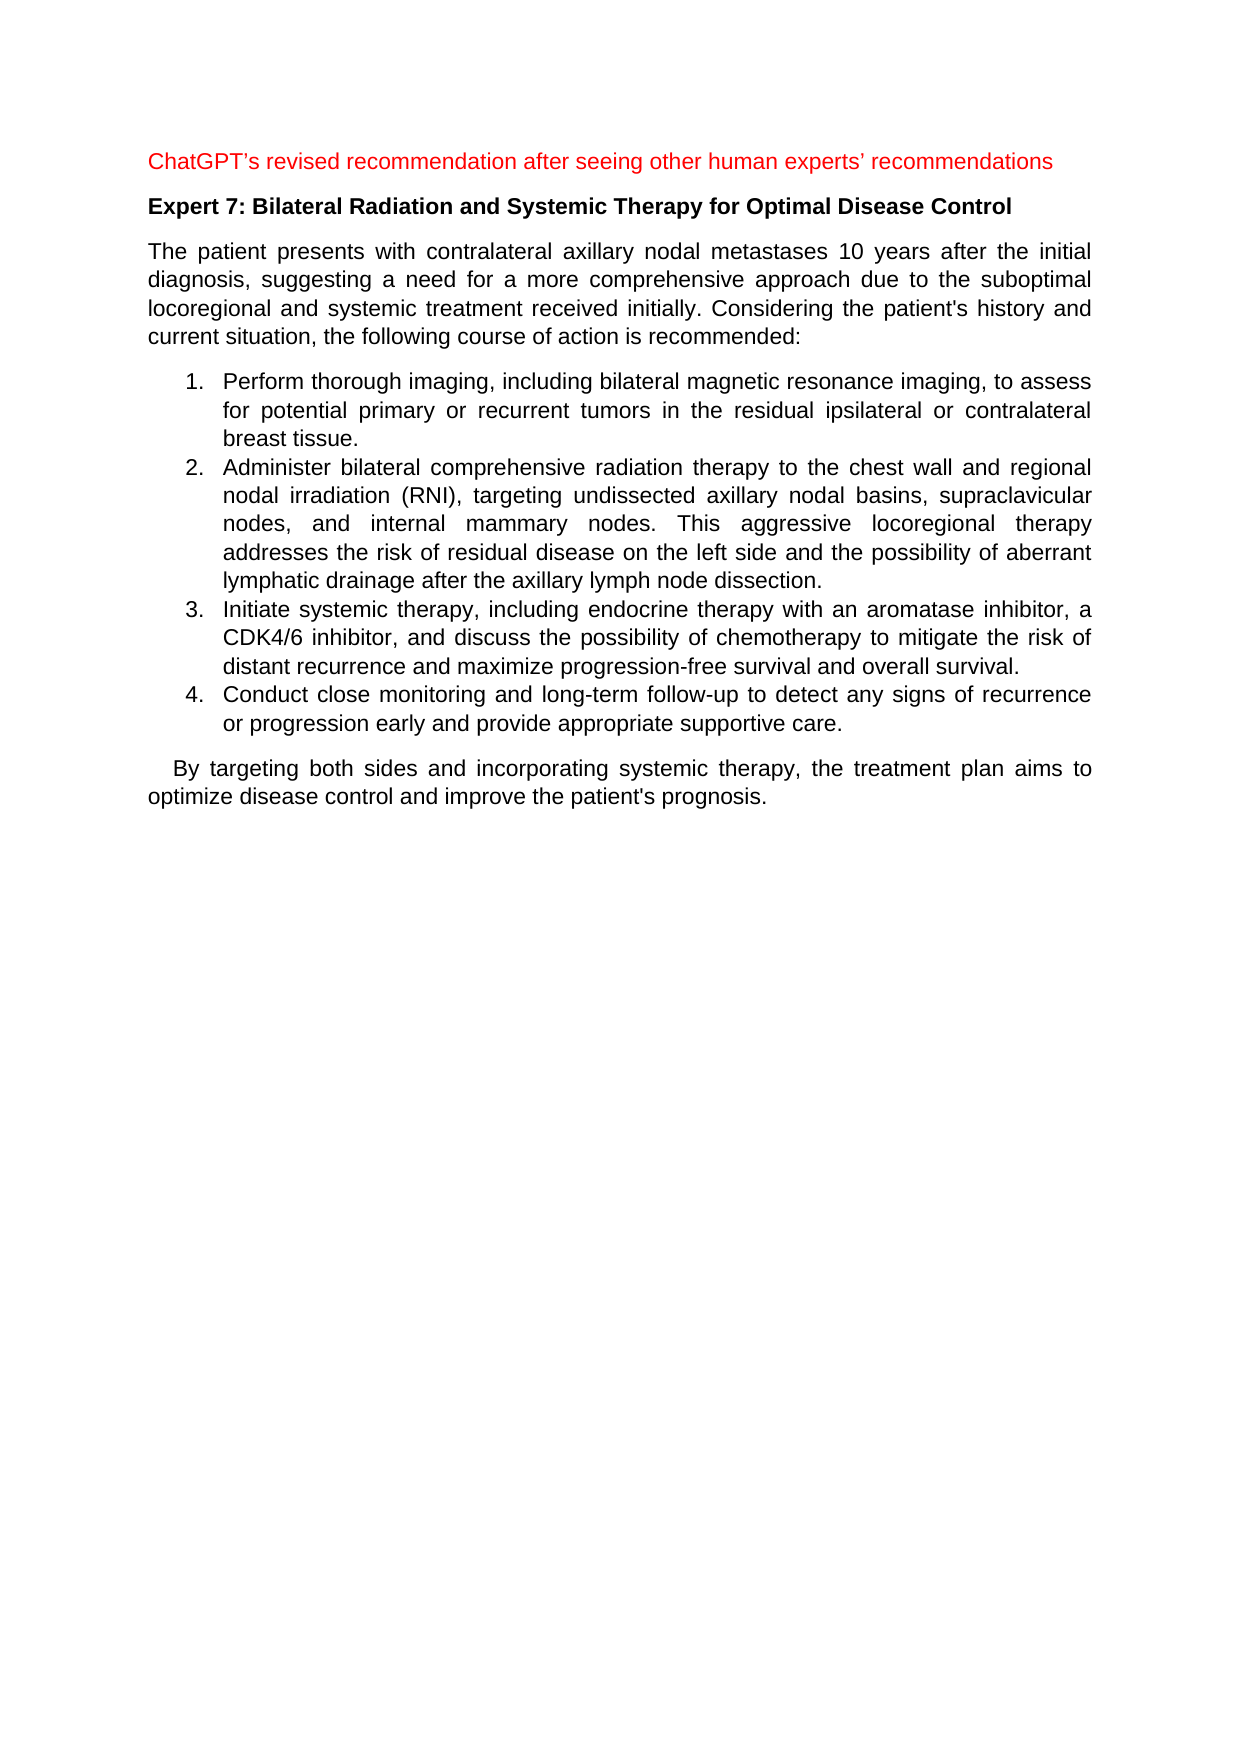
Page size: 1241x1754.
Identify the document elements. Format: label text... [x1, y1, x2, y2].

list Administer bilateral comprehensive radiation therapy to the chest wall and regional nodal irradiation (RNI), targeting undissected axillary nodal basins, supraclavicular nodes, and internal mammary nodes. This aggressive locoregional therapy addresses the risk of residual disease on the left side and the possibility of aberrant lymphatic drainage after the axillary lymph node dissection. [185, 453, 1093, 594]
text Expert 7: Bilateral Radiation and Systemic Therapy for Optimal Disease Control [148, 193, 1093, 219]
text By targeting both sides and incorporating systemic therapy, the treatment plan aims to optimize disease control and improve the patient's prognosis. [148, 754, 1093, 809]
text ChatGPT’s revised recommendation after seeing other human experts’ recommendations [148, 148, 1093, 174]
list Conduct close monitoring and long-term follow-up to detect any signs of recurrence or progression early and provide appropriate supportive care. [185, 681, 1093, 736]
list Initiate systemic therapy, including endocrine therapy with an aromatase inhibitor, a CDK4/6 inhibitor, and discuss the possibility of chemotherapy to mitigate the risk of distant recurrence and maximize progression-free survival and overall survival. [185, 596, 1093, 679]
text The patient presents with contralateral axillary nodal metastases 10 years after the initial diagnosis, suggesting a need for a more comprehensive approach due to the suboptimal locoregional and systemic treatment received initially. Considering the patient's history and current situation, the following course of action is recommended: [148, 238, 1093, 349]
list Perform thorough imaging, including bilateral magnetic resonance imaging, to assess for potential primary or recurrent tumors in the residual ipsilateral or contralateral breast tissue. [185, 368, 1093, 451]
